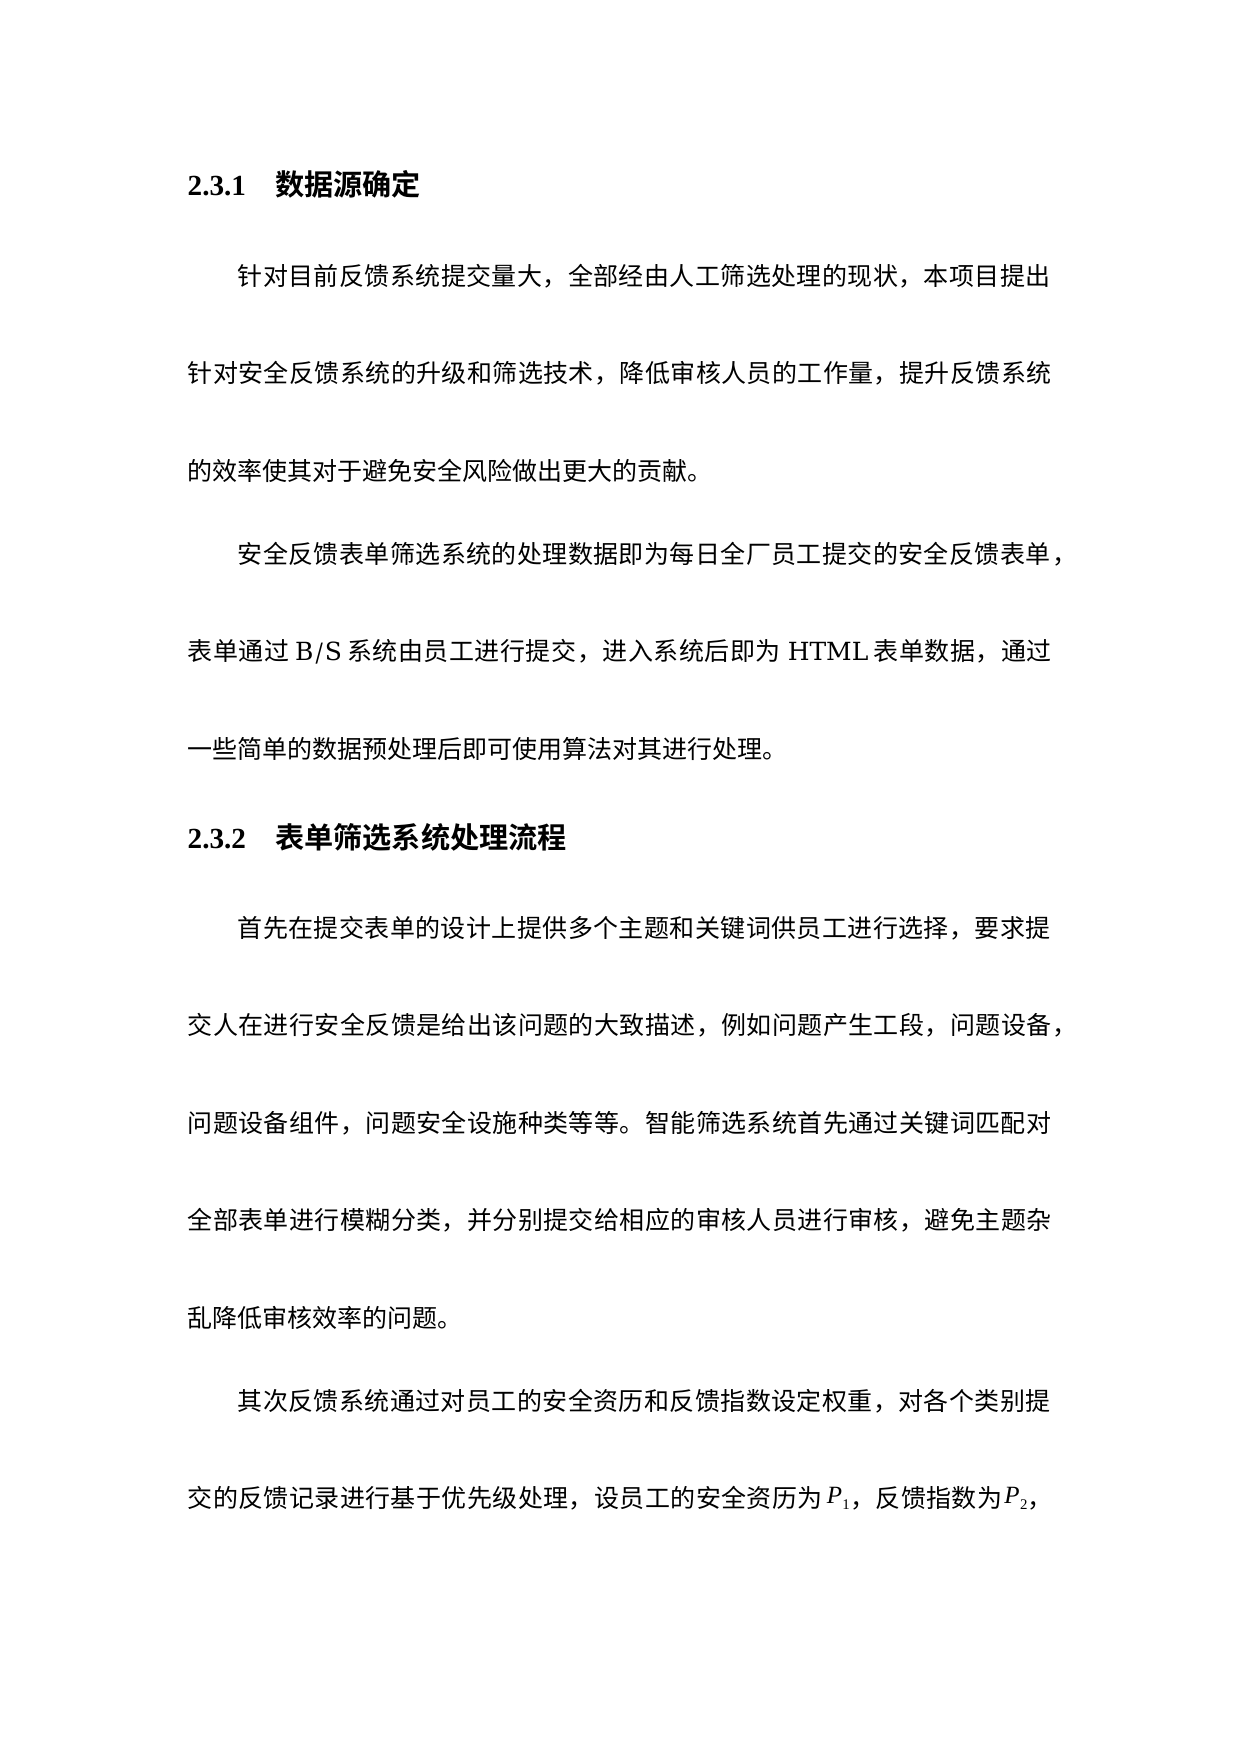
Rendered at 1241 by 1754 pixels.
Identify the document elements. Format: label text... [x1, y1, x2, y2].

text 安全反馈表单筛选系统的处理数据即为每日全厂员工提交的安全反馈表单，表单通过B/S系统由员工进行提交，进入系统后即为HTML表单数据，通过一些简单的数据预处理后即可使用算法对其进行处理。 [187, 520, 1053, 780]
subtitle 表单筛选系统处理流程 [187, 814, 1053, 856]
text 首先在提交表单的设计上提供多个主题和关键词供员工进行选择，要求提交人在进行安全反馈是给出该问题的大致描述，例如问题产生工段，问题设备，问题设备组件，问题安全设施种类等等。智能筛选系统首先通过关键词匹配对全部表单进行模糊分类，并分别提交给相应的审核人员进行审核，避免主题杂乱降低审核效率的问题。 [187, 894, 1053, 1349]
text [187, 1367, 1053, 1529]
text 针对目前反馈系统提交量大，全部经由人工筛选处理的现状，本项目提出针对安全反馈系统的升级和筛选技术，降低审核人员的工作量，提升反馈系统的效率使其对于避免安全风险做出更大的贡献。 [187, 242, 1053, 502]
subtitle 数据源确定 [187, 162, 1053, 204]
